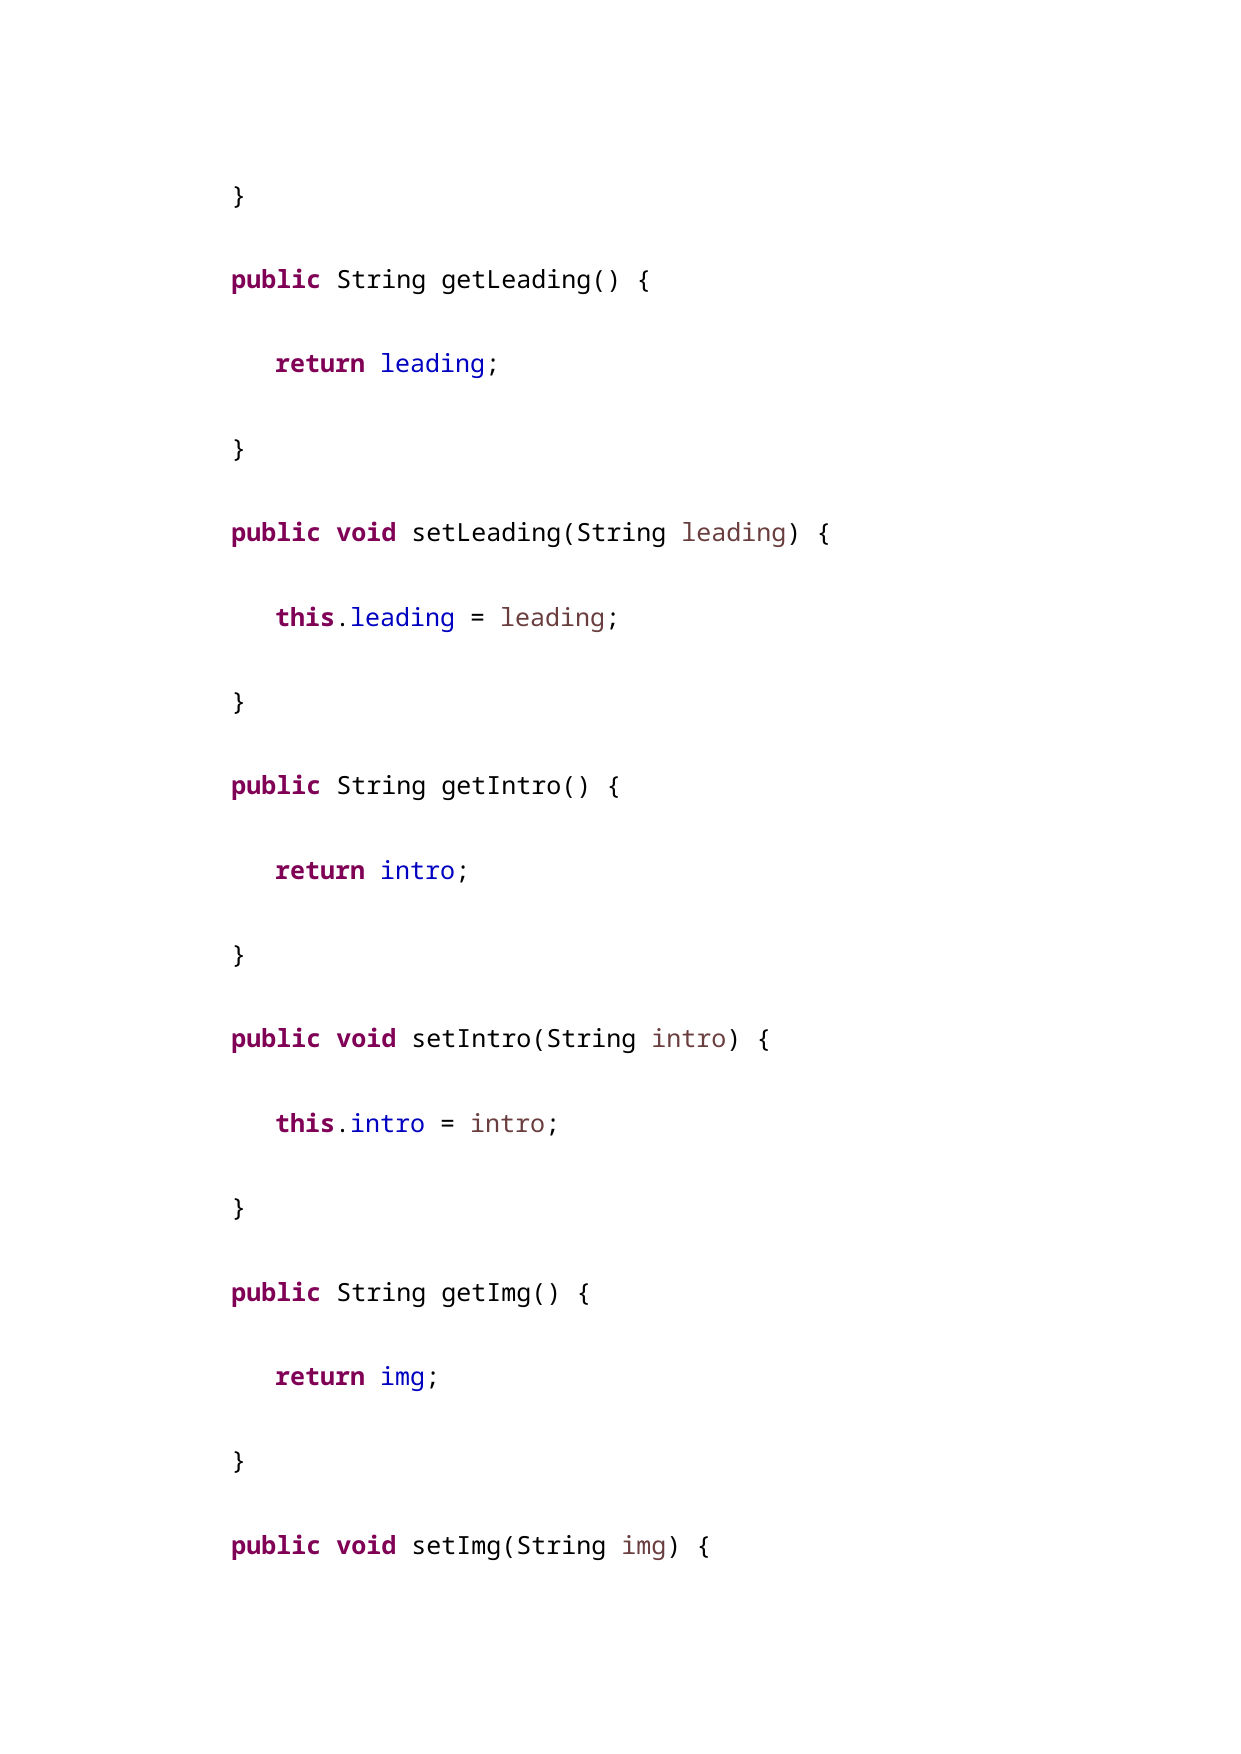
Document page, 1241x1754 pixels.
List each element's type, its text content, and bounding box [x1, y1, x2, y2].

text public String getIntro() { [187, 753, 1053, 818]
text return intro; [187, 837, 1053, 902]
text this.intro = intro; [187, 1090, 1053, 1155]
text return leading; [187, 331, 1053, 396]
text public void setLeading(String leading) { [187, 499, 1053, 564]
text public void setImg(String img) { [187, 1512, 1053, 1577]
text } [187, 1174, 1053, 1239]
text } [187, 668, 1053, 733]
text return img; [187, 1343, 1053, 1408]
text this.leading = leading; [187, 584, 1053, 649]
text public String getImg() { [187, 1259, 1053, 1324]
text } [187, 921, 1053, 986]
text } [187, 162, 1053, 227]
text } [187, 1428, 1053, 1493]
text } [187, 415, 1053, 480]
text public String getLeading() { [187, 246, 1053, 311]
text public void setIntro(String intro) { [187, 1006, 1053, 1071]
